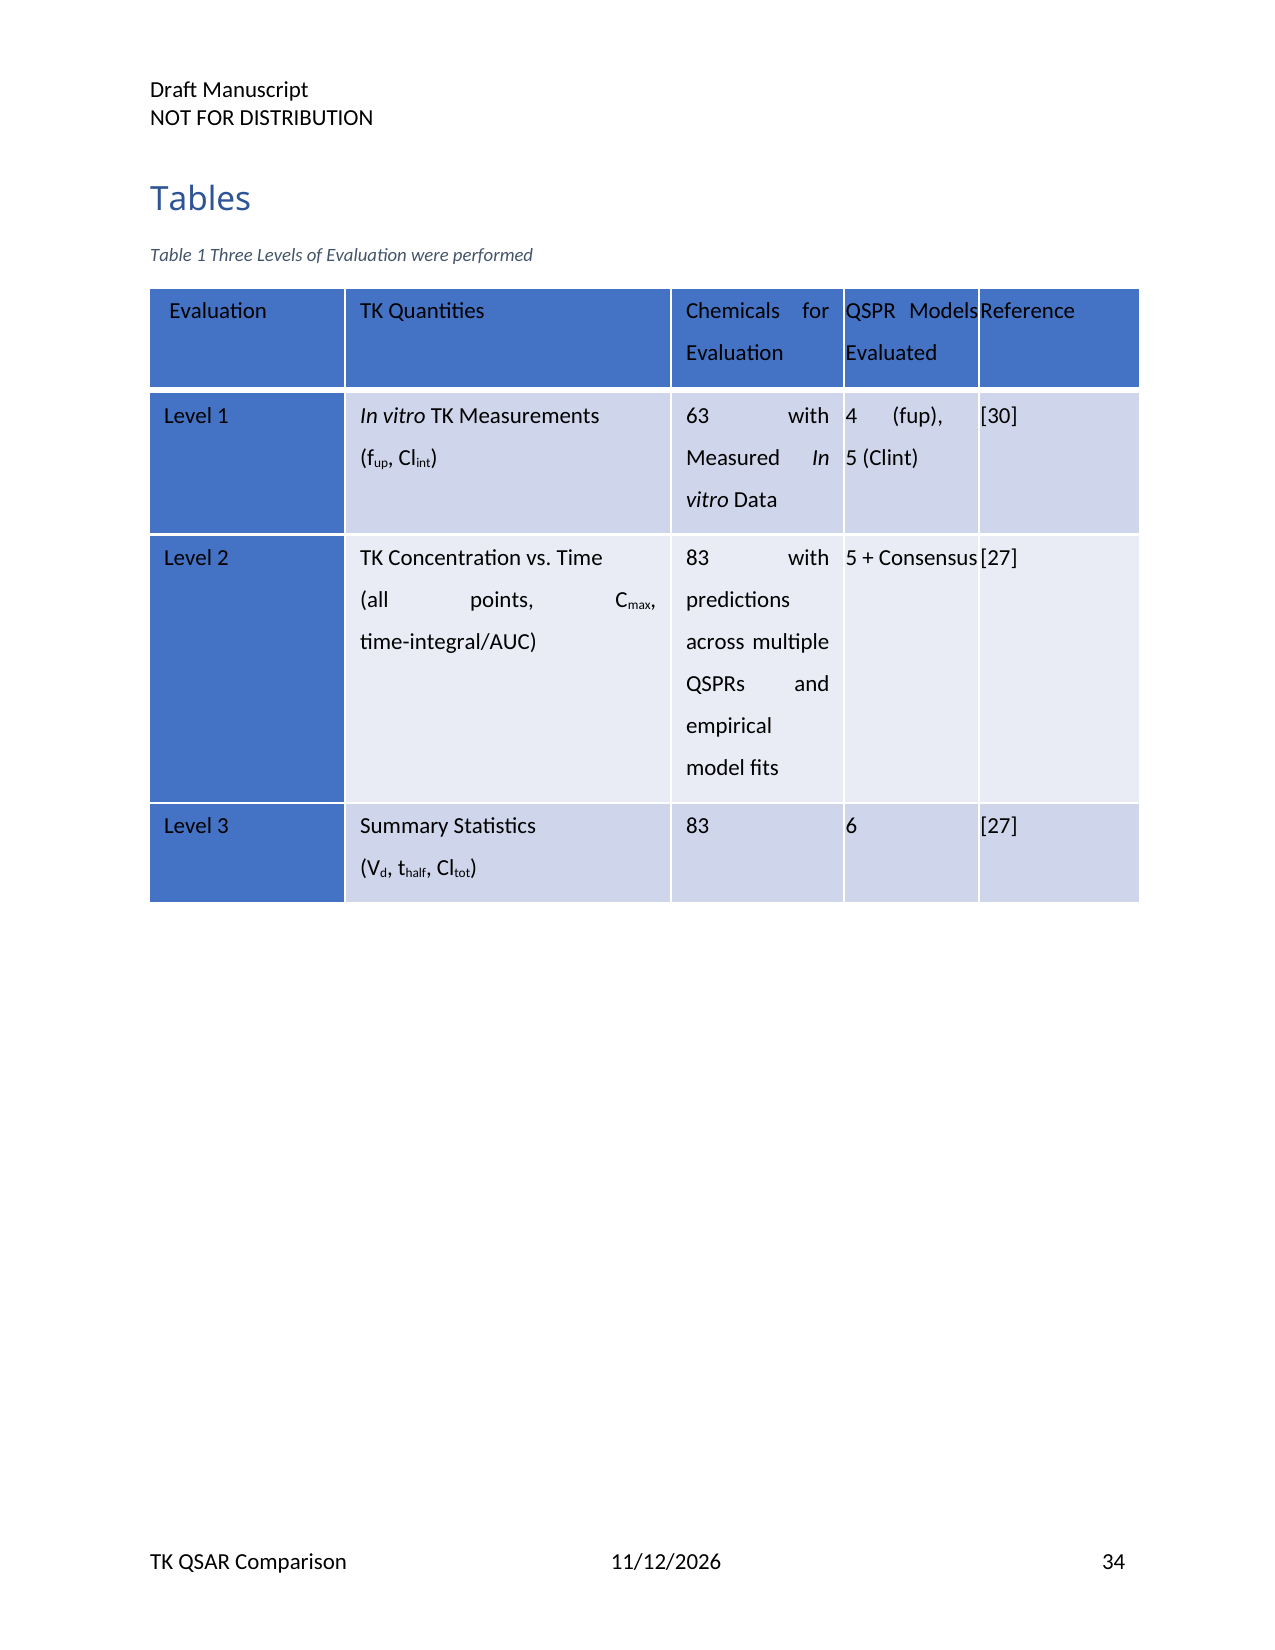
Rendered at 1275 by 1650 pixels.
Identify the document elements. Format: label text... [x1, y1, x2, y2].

table_header TK Quantities [346, 289, 670, 387]
subtitle Tables [150, 175, 1125, 220]
table_header Chemicals for Evaluation [672, 289, 843, 387]
table_cell Level 3 [150, 804, 344, 902]
table_header QSPR Models Evaluated [845, 289, 978, 387]
table_cell In vitro TK Measurements (fup, Clint) [346, 393, 670, 533]
table_cell Level 1 [150, 393, 344, 533]
table_cell [27] [980, 804, 1139, 902]
table_cell 63 with Measured In vitro Data [672, 393, 843, 533]
table_cell Level 2 [150, 536, 344, 802]
table_cell 5 + Consensus [845, 536, 978, 802]
table_cell 83 with predictions across multiple QSPRs and empirical model fits [672, 536, 843, 802]
table_cell TK Concentration vs. Time (all points, Cmax, time-integral/AUC) [346, 536, 670, 802]
table_header Evaluation [150, 289, 344, 387]
table_header Reference [980, 289, 1139, 387]
table_cell 6 [845, 804, 978, 902]
table_cell Summary Statistics (Vd, thalf, Cltot) [346, 804, 670, 902]
table_cell [30] [980, 393, 1139, 533]
table_cell 83 [672, 804, 843, 902]
table_cell [27] [980, 536, 1139, 802]
table_cell 4 (fup), 5 (Clint) [845, 393, 978, 533]
